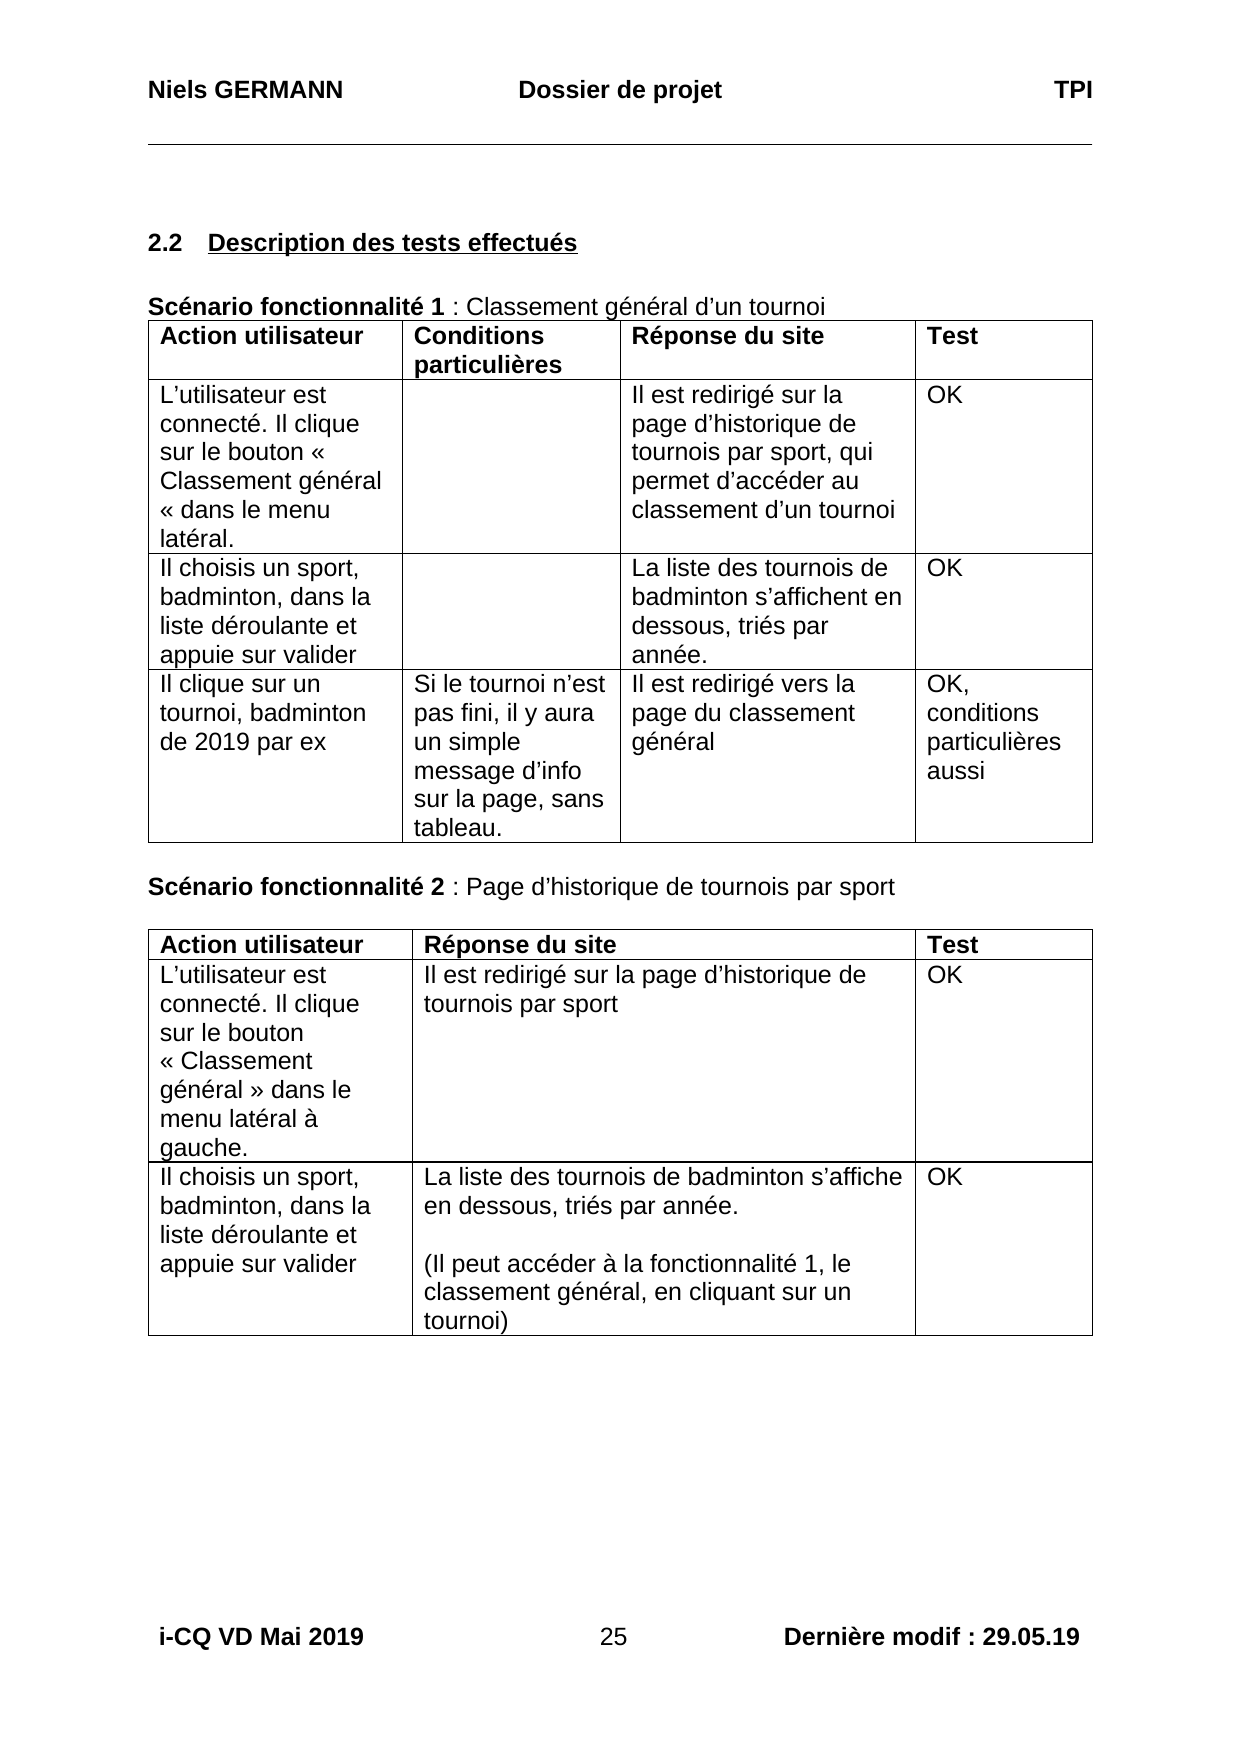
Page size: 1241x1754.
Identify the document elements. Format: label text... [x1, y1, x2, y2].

table_cell [403, 554, 620, 668]
table_cell L’utilisateur est connecté. Il clique sur le bouton « Classement général « dans le menu latéral. [149, 380, 402, 552]
table_header Action utilisateur [149, 930, 412, 959]
table_cell Il choisis un sport, badminton, dans la liste déroulante et appuie sur valider [149, 1163, 412, 1335]
table_cell L’utilisateur est connecté. Il clique sur le bouton « Classement général » dans le menu latéral à gauche. [149, 960, 412, 1161]
table_cell [403, 380, 620, 552]
table_cell Il choisis un sport, badminton, dans la liste déroulante et appuie sur valider [149, 554, 402, 668]
table_cell OK [916, 380, 1092, 552]
table_cell Si le tournoi n’est pas fini, il y aura un simple message d’info sur la page, sans tableau. [403, 670, 620, 842]
table_cell La liste des tournois de badminton s’affiche en dessous, triés par année. (Il peut accéder à la fonctionnalité 1, le classement général, en cliquant sur un tournoi) [413, 1163, 915, 1335]
table_header Test [916, 321, 1092, 379]
table_cell Il clique sur un tournoi, badminton de 2019 par ex [149, 670, 402, 842]
table_header Réponse du site [621, 321, 915, 379]
table_header Réponse du site [413, 930, 915, 959]
table_cell La liste des tournois de badminton s’affichent en dessous, triés par année. [621, 554, 915, 668]
table_cell OK [916, 1163, 1092, 1335]
table_header Test [916, 930, 1092, 959]
table_cell OK [916, 554, 1092, 668]
table_cell Il est redirigé sur la page d’historique de tournois par sport [413, 960, 915, 1161]
text Scénario fonctionnalité 2 : Page d’historique de tournois par sport [148, 872, 1092, 901]
table_cell Il est redirigé sur la page d’historique de tournois par sport, qui permet d’accéder au classement d’un tournoi [621, 380, 915, 552]
table_cell Il est redirigé vers la page du classement général [621, 670, 915, 842]
table_header Conditions particulières [403, 321, 620, 379]
table_cell OK, conditions particulières aussi [916, 670, 1092, 842]
table_cell OK [916, 960, 1092, 1161]
text Scénario fonctionnalité 1 : Classement général d’un tournoi [148, 292, 1092, 320]
subtitle Description des tests effectués [148, 228, 1092, 257]
table_header Action utilisateur [149, 321, 402, 379]
